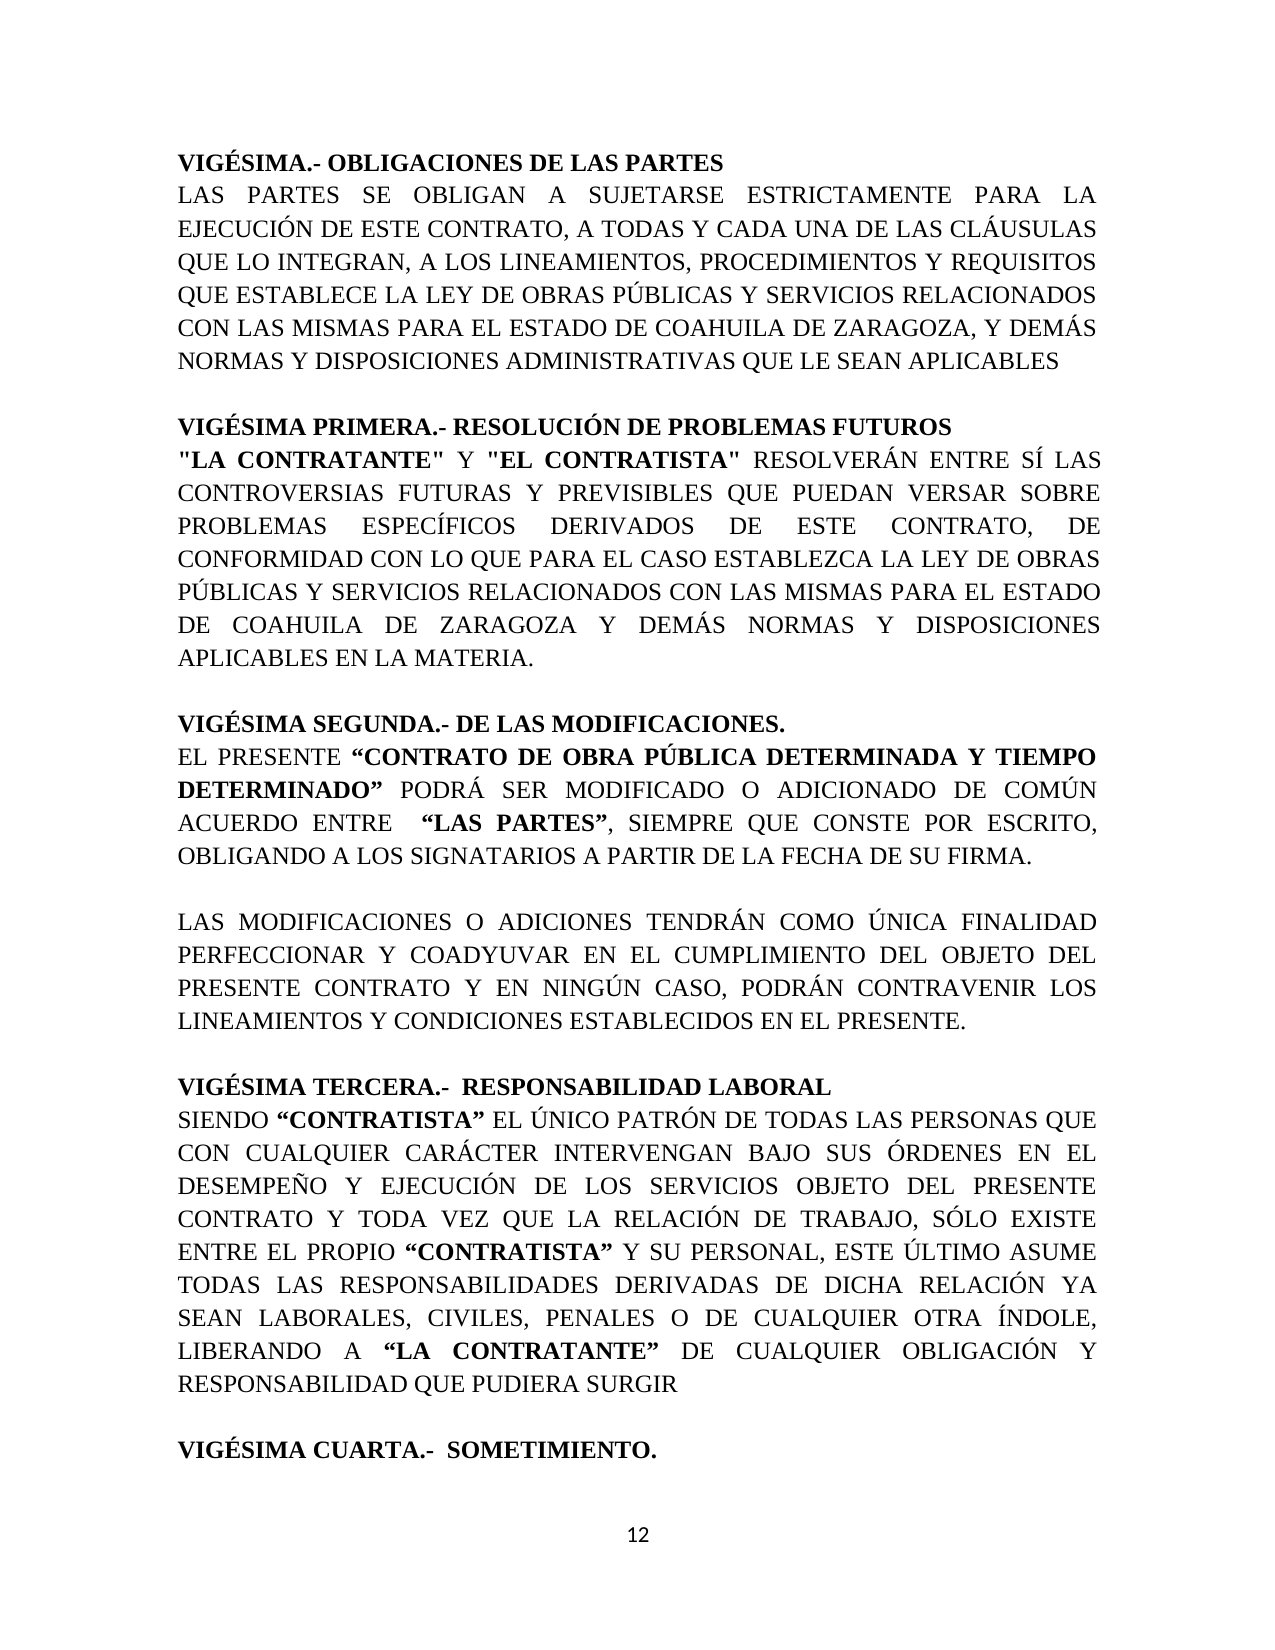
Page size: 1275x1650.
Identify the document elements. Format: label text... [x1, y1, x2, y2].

text VIGÉSIMA.- OBLIGACIONES DE LAS PARTES [177, 148, 1098, 176]
text SIENDO “CONTRATISTA” EL ÚNICO PATRÓN DE TODAS LAS PERSONAS QUE CON CUALQUIER CARÁCTER INTERVENGAN BAJO SUS ÓRDENES EN EL DESEMPEÑO Y EJECUCIÓN DE LOS SERVICIOS OBJETO DEL PRESENTE CONTRATO Y TODA VEZ QUE LA RELACIÓN DE TRABAJO, SÓLO EXISTE ENTRE EL PROPIO “CONTRATISTA” Y SU PERSONAL, ESTE ÚLTIMO ASUME TODAS LAS RESPONSABILIDADES DERIVADAS DE DICHA RELACIÓN YA SEAN LABORALES, CIVILES, PENALES O DE CUALQUIER OTRA ÍNDOLE, LIBERANDO A “LA CONTRATANTE” DE CUALQUIER OBLIGACIÓN Y RESPONSABILIDAD QUE PUDIERA SURGIR [177, 1105, 1098, 1398]
text VIGÉSIMA PRIMERA.- RESOLUCIÓN DE PROBLEMAS FUTUROS [177, 412, 1102, 441]
list LAS MODIFICACIONES O ADICIONES TENDRÁN COMO ÚNICA FINALIDAD PERFECCIONAR Y COADYUVAR EN EL CUMPLIMIENTO DEL OBJETO DEL PRESENTE CONTRATO Y EN NINGÚN CASO, PODRÁN CONTRAVENIR LOS LINEAMIENTOS Y CONDICIONES ESTABLECIDOS EN EL PRESENTE. [177, 907, 1098, 1035]
text LAS PARTES SE OBLIGAN A SUJETARSE ESTRICTAMENTE PARA LA EJECUCIÓN DE ESTE CONTRATO, A TODAS Y CADA UNA DE LAS CLÁUSULAS QUE LO INTEGRAN, A LOS LINEAMIENTOS, PROCEDIMIENTOS Y REQUISITOS QUE ESTABLECE LA LEY DE OBRAS PÚBLICAS Y SERVICIOS RELACIONADOS CON LAS MISMAS PARA EL ESTADO DE COAHUILA DE ZARAGOZA, Y DEMÁS NORMAS Y DISPOSICIONES ADMINISTRATIVAS QUE LE SEAN APLICABLES [177, 181, 1098, 374]
list VIGÉSIMA SEGUNDA.- DE LAS MODIFICACIONES. [177, 709, 1098, 738]
subtitle VIGÉSIMA TERCERA.- RESPONSABILIDAD LABORAL [177, 1072, 1098, 1101]
text "LA CONTRATANTE" Y "EL CONTRATISTA" RESOLVERÁN ENTRE SÍ LAS CONTROVERSIAS FUTURAS Y PREVISIBLES QUE PUEDAN VERSAR SOBRE PROBLEMAS ESPECÍFICOS DERIVADOS DE ESTE CONTRATO, DE CONFORMIDAD CON LO QUE PARA EL CASO ESTABLEZCA LA LEY DE OBRAS PÚBLICAS Y SERVICIOS RELACIONADOS CON LAS MISMAS PARA EL ESTADO DE COAHUILA DE ZARAGOZA Y DEMÁS NORMAS Y DISPOSICIONES APLICABLES EN LA MATERIA. [177, 445, 1102, 672]
text VIGÉSIMA CUARTA.- SOMETIMIENTO. [177, 1435, 1098, 1464]
list EL PRESENTE “CONTRATO DE OBRA PÚBLICA DETERMINADA Y TIEMPO DETERMINADO” PODRÁ SER MODIFICADO O ADICIONADO DE COMÚN ACUERDO ENTRE “LAS PARTES”, SIEMPRE QUE CONSTE POR ESCRITO, OBLIGANDO A LOS SIGNATARIOS A PARTIR DE LA FECHA DE SU FIRMA. [177, 742, 1098, 870]
